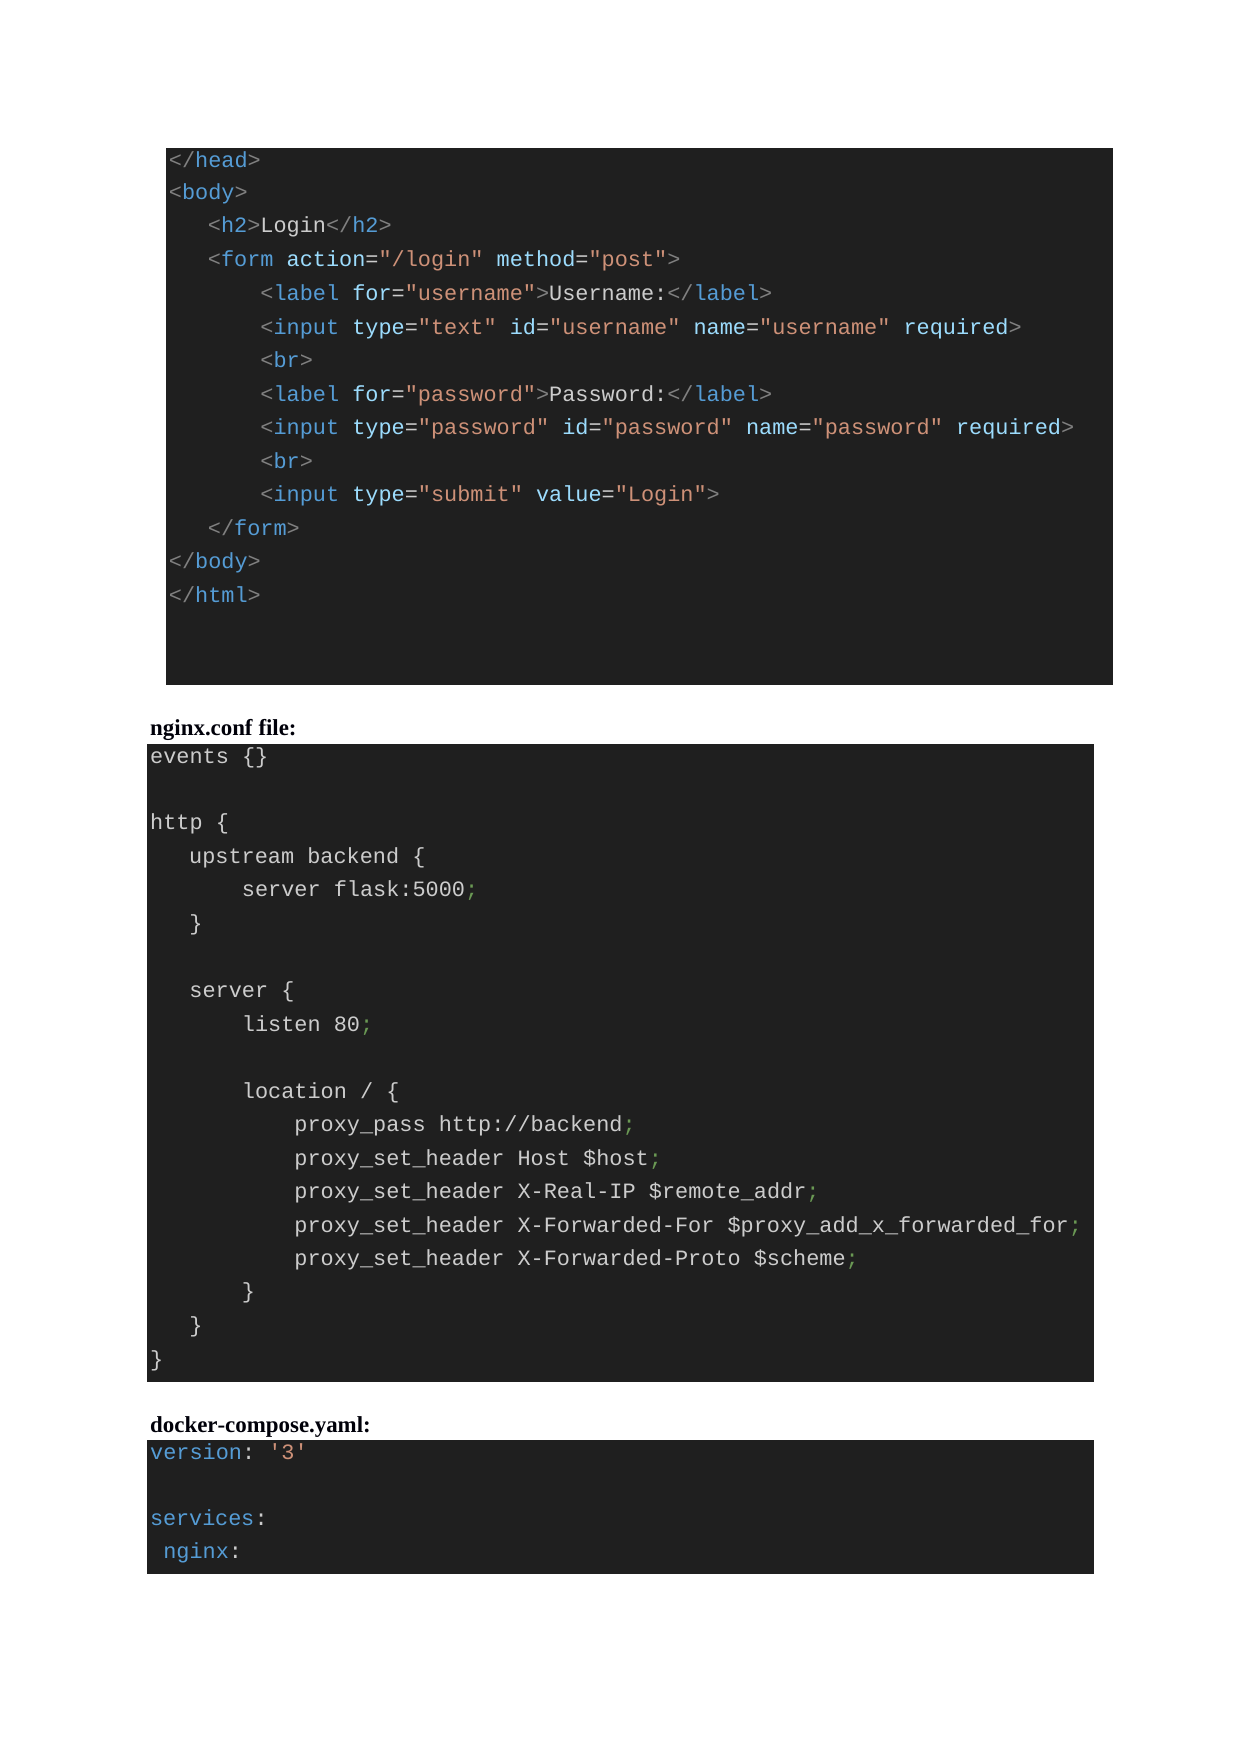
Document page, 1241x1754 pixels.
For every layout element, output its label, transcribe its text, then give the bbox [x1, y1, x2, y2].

text docker-compose.yaml: [150, 1411, 1105, 1437]
subtitle nginx.conf file: [150, 714, 1105, 740]
